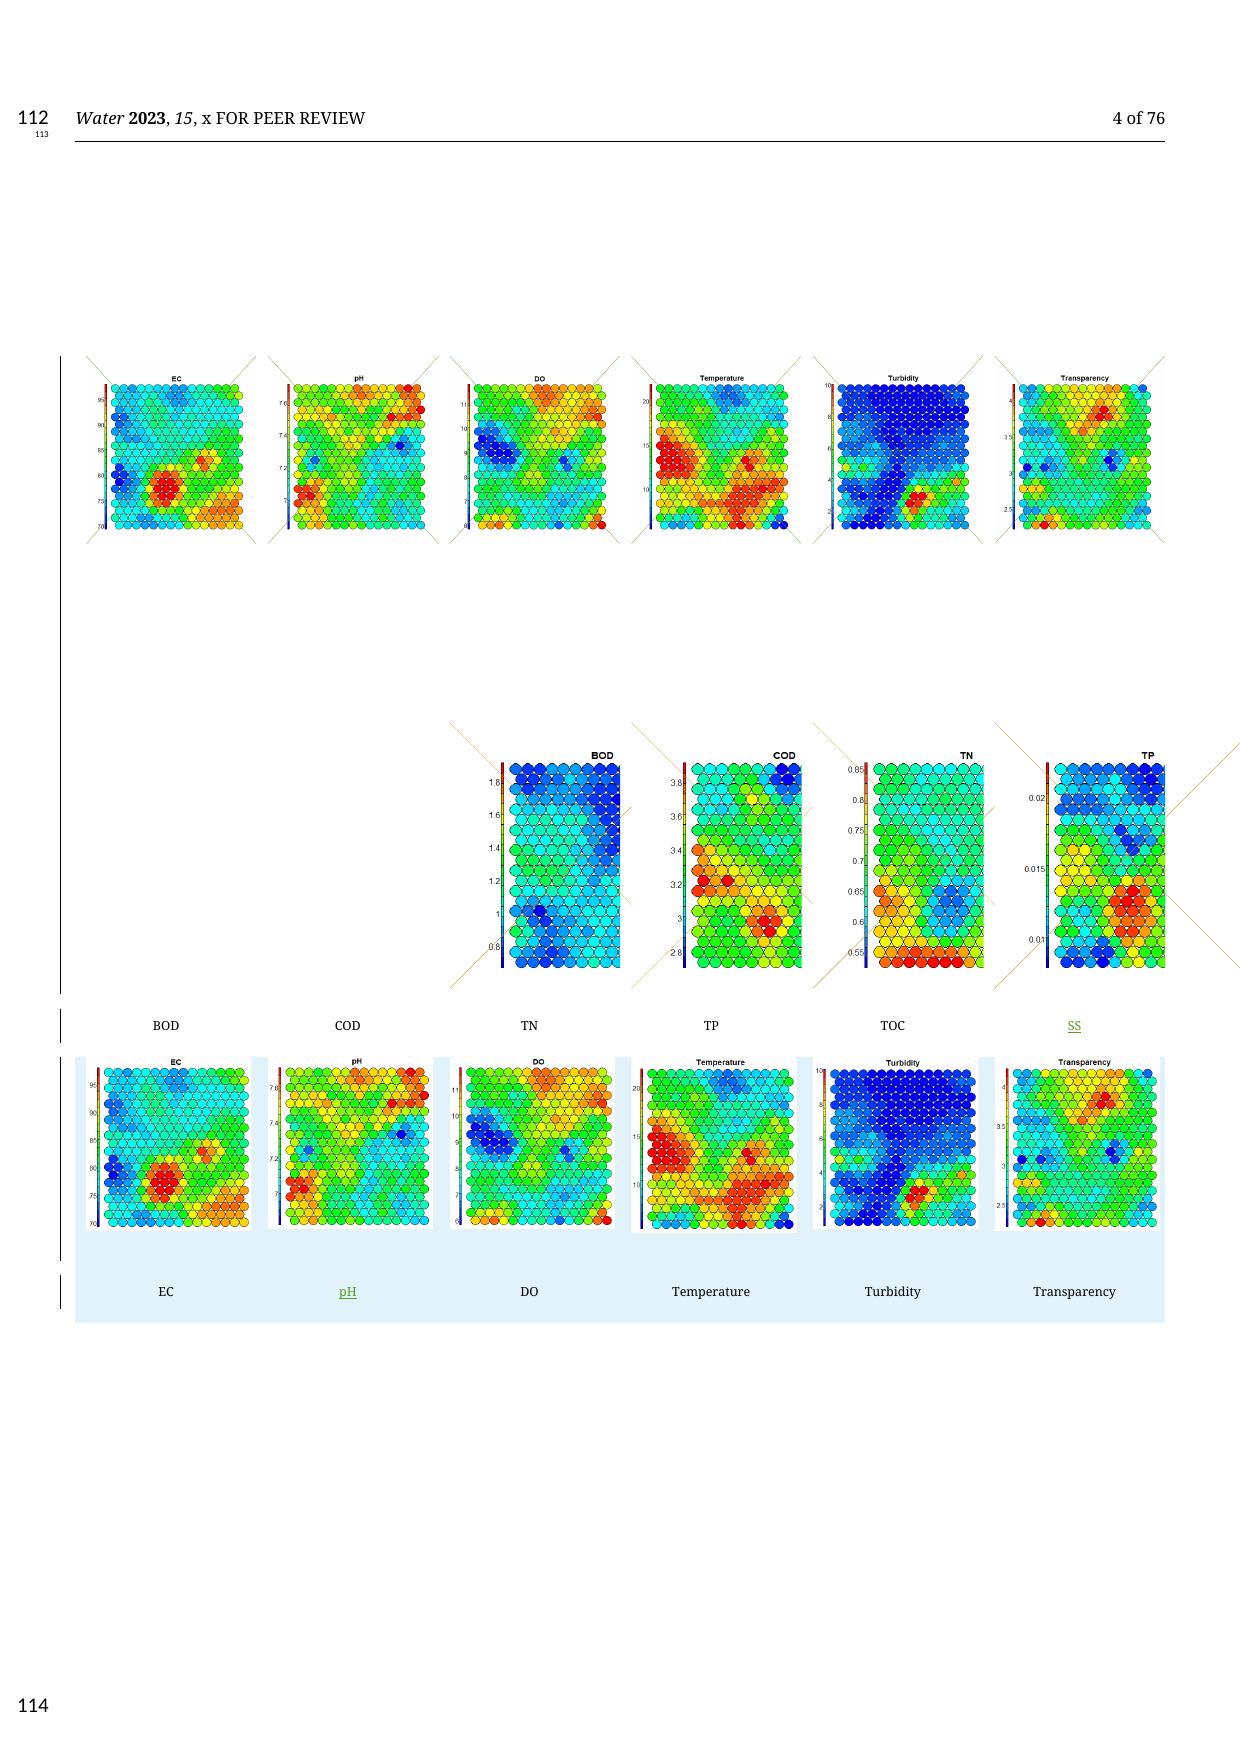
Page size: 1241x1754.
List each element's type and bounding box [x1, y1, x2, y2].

picture [451, 451, 618, 544]
picture [765, 819, 802, 892]
table_header [621, 809, 631, 902]
picture [996, 451, 1163, 544]
picture [86, 1056, 252, 1231]
picture [86, 358, 170, 542]
picture [632, 722, 802, 854]
picture [631, 1056, 797, 1233]
picture [813, 724, 945, 987]
picture [994, 1056, 1160, 1231]
picture [631, 724, 763, 987]
table_header [984, 809, 994, 902]
picture [449, 1056, 615, 1229]
picture [994, 357, 1078, 543]
picture [996, 722, 1166, 854]
table_header [984, 356, 1165, 816]
picture [267, 357, 352, 543]
picture [814, 722, 984, 854]
picture [451, 722, 621, 854]
table_header [439, 356, 620, 1009]
picture [814, 857, 984, 989]
table_header [620, 356, 802, 815]
picture [1129, 819, 1166, 892]
picture [947, 819, 984, 892]
table_cell [257, 1009, 438, 1057]
picture [899, 357, 983, 542]
table_header [802, 808, 813, 903]
picture [449, 724, 581, 987]
picture [584, 819, 621, 892]
picture [813, 358, 896, 542]
picture [633, 356, 800, 448]
picture [172, 357, 257, 543]
picture [718, 357, 802, 543]
picture [632, 857, 802, 989]
table_header [802, 356, 983, 816]
table_cell [439, 1009, 620, 1057]
picture [267, 1056, 434, 1229]
table_header [257, 356, 438, 1009]
picture [1081, 357, 1165, 542]
picture [451, 356, 618, 448]
picture [269, 451, 438, 544]
table_header [75, 356, 257, 1009]
picture [87, 452, 255, 544]
table_header [620, 896, 802, 1009]
table_cell [984, 1009, 1165, 1057]
picture [994, 724, 1126, 987]
picture [631, 357, 715, 542]
picture [536, 357, 620, 542]
picture [814, 451, 981, 544]
table_cell [75, 1009, 257, 1057]
picture [813, 1056, 979, 1229]
picture [633, 451, 800, 544]
table_header [984, 895, 1165, 1009]
picture [449, 357, 533, 543]
picture [996, 857, 1166, 989]
table_cell [620, 1009, 802, 1057]
picture [451, 857, 621, 989]
picture [355, 358, 439, 542]
picture [88, 356, 254, 448]
table_cell [802, 1009, 983, 1057]
picture [269, 356, 437, 448]
table_header [802, 895, 983, 1009]
picture [996, 356, 1163, 448]
picture [815, 356, 981, 448]
